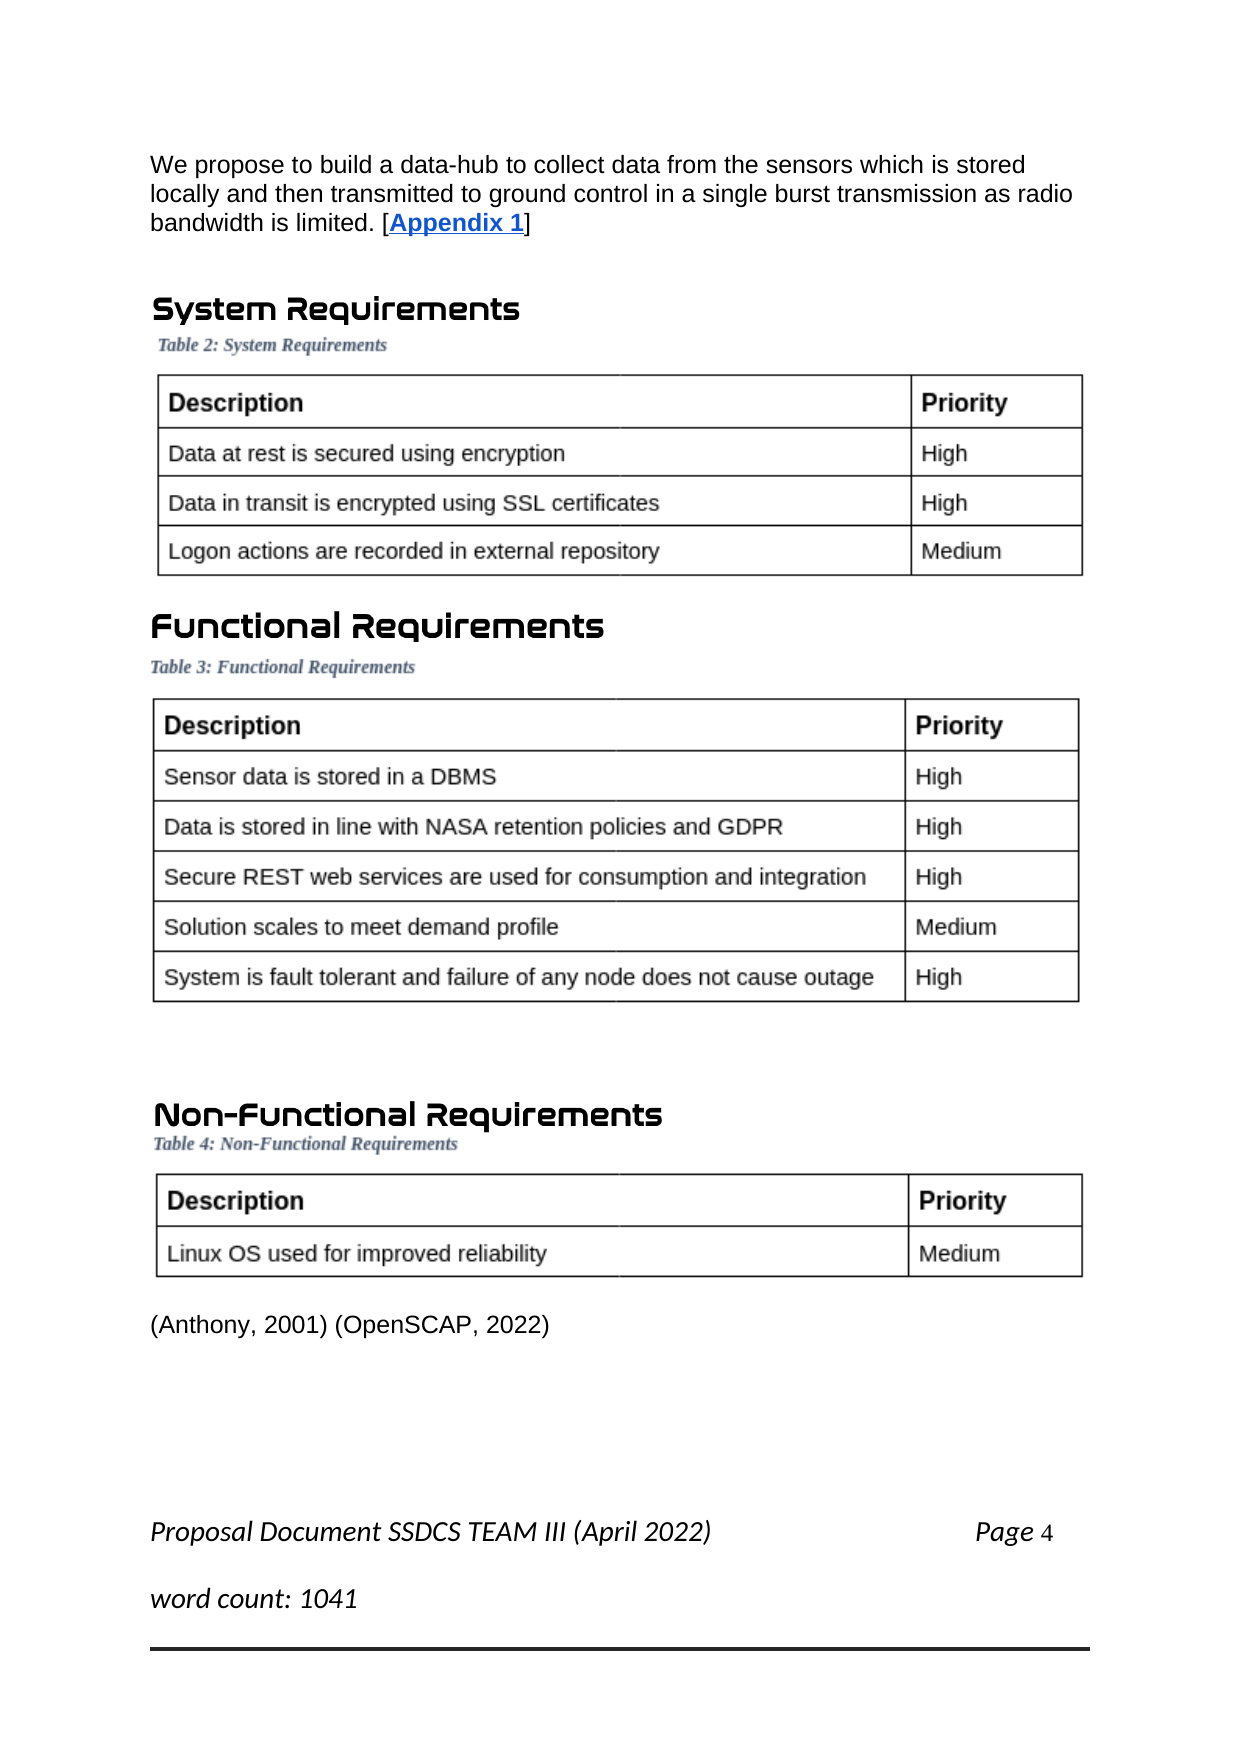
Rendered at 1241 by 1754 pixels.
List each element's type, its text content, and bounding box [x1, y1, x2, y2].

text (Anthony, 2001) (OpenSCAP, 2022) [150, 1310, 1090, 1339]
picture [150, 607, 605, 642]
picture [150, 1100, 1091, 1290]
picture [150, 651, 1086, 1015]
picture [150, 293, 1091, 587]
text We propose to build a data-hub to collect data from the sensors which is stored locally and then transmitted to ground control in a single burst transmission as radio bandwidth is limited. [Appendix 1] [150, 150, 1090, 236]
